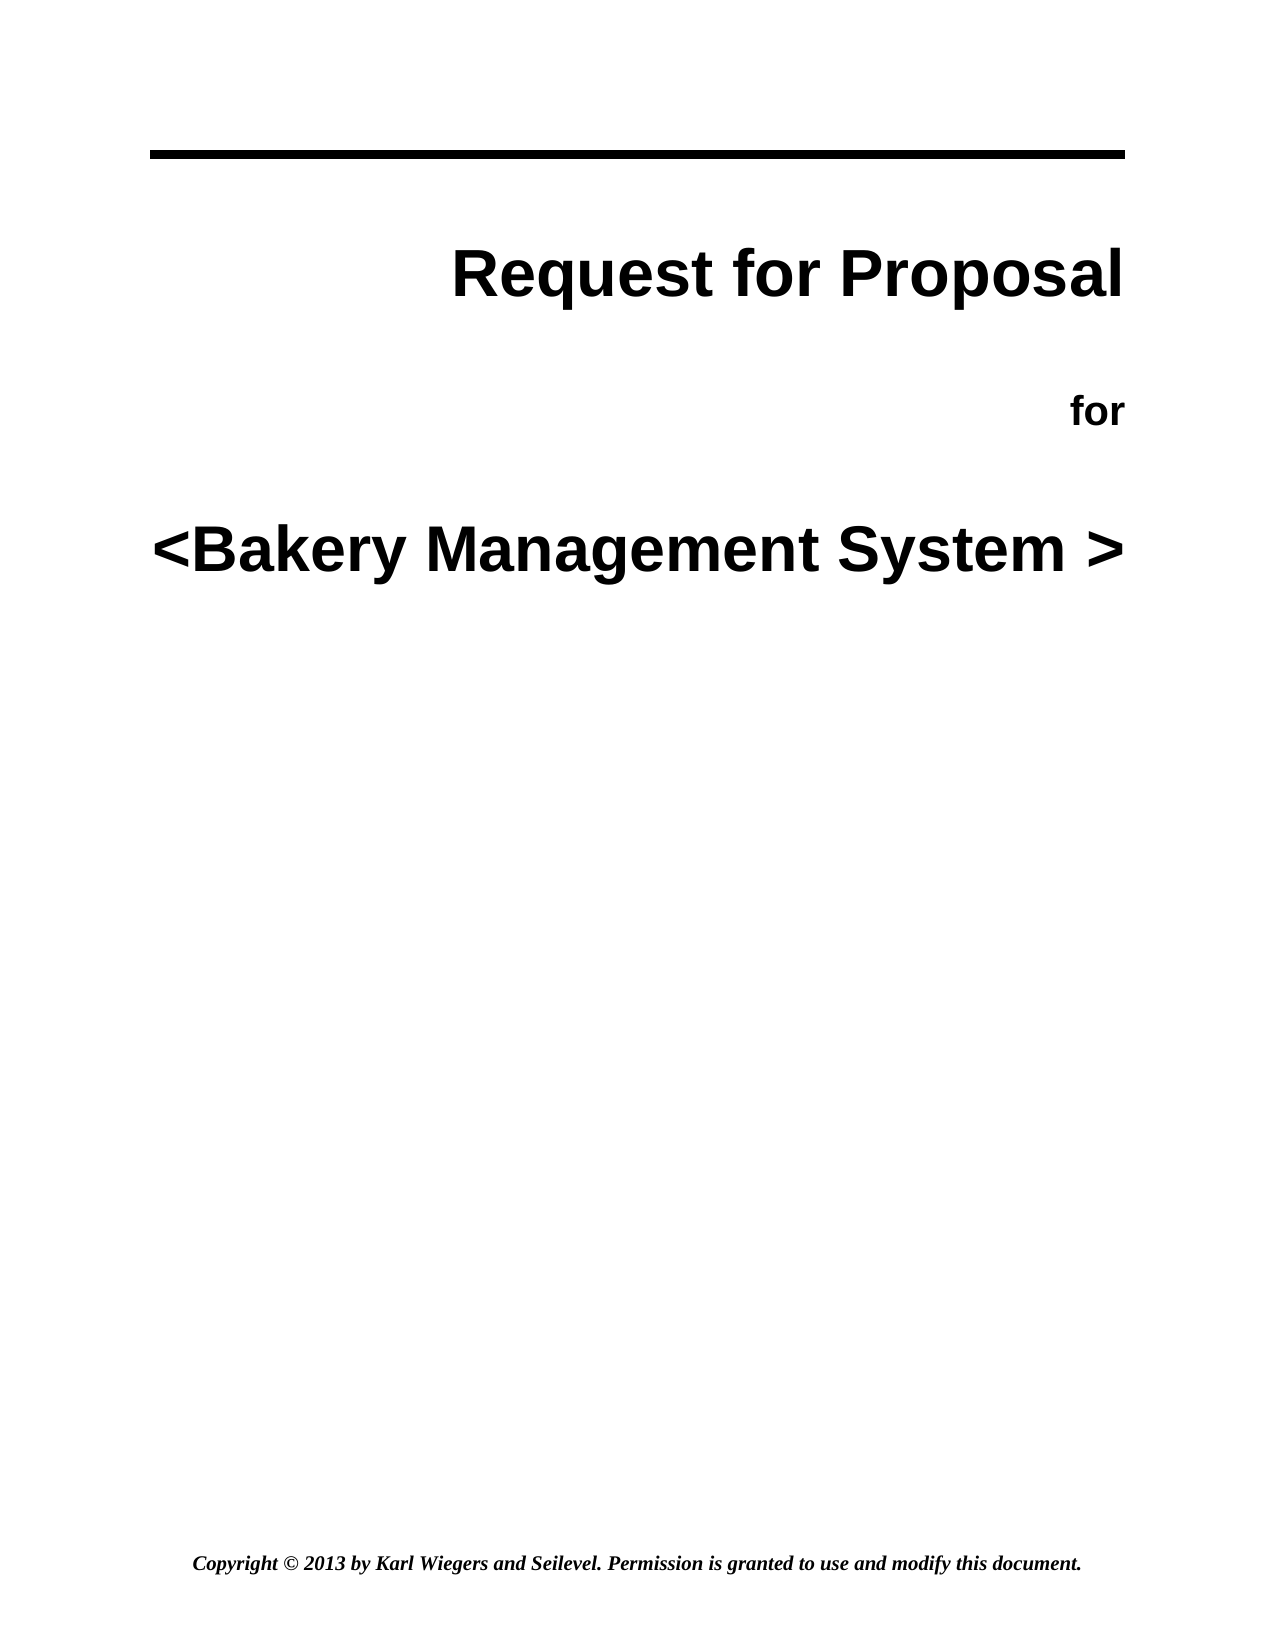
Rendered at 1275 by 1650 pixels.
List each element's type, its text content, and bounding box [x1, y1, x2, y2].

title for [150, 386, 1125, 434]
title <Bakery Management System > [150, 509, 1125, 586]
title Request for Proposal [150, 234, 1125, 311]
